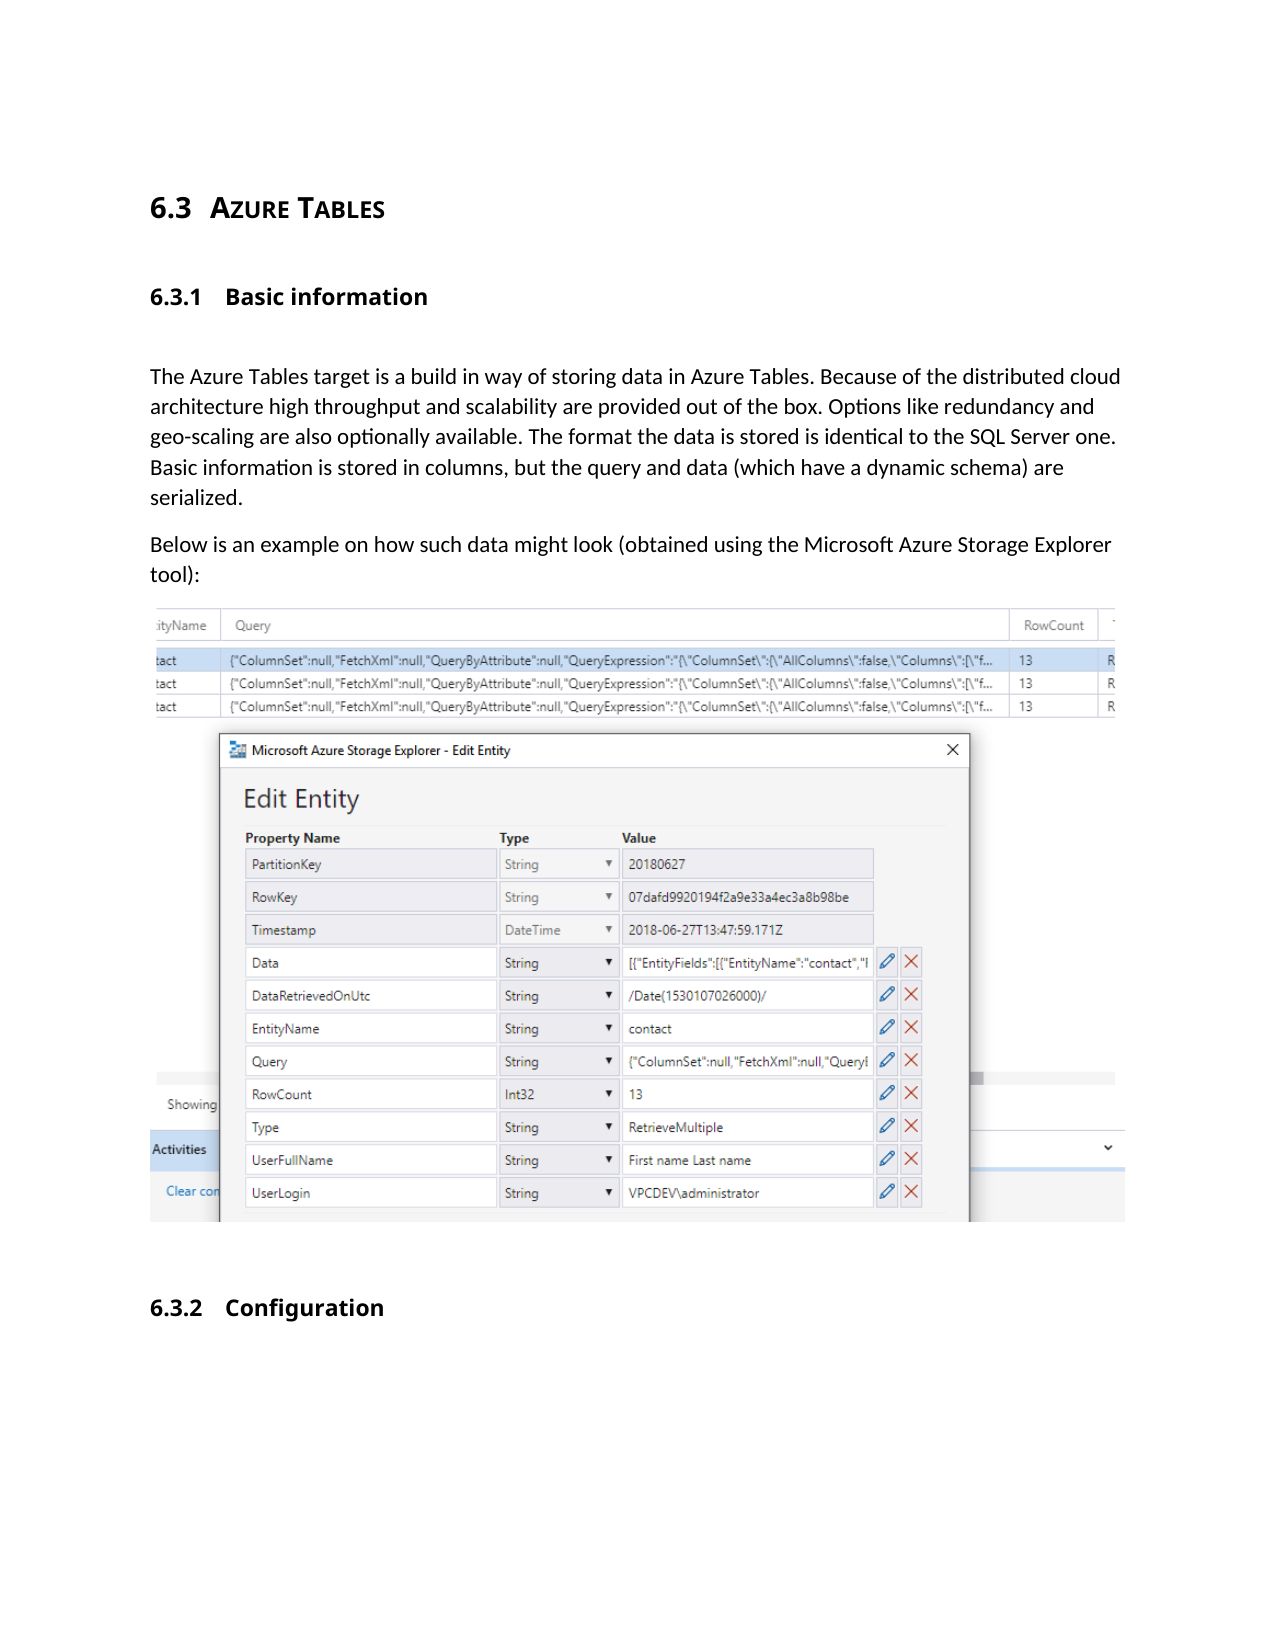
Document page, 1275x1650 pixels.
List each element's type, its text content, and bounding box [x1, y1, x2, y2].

text Below is an example on how such data might look (obtained using the Microsoft Azure Storage Explorer tool): [150, 530, 1125, 588]
subtitle Basic information [150, 281, 1125, 313]
subtitle Azure Tables [150, 187, 1125, 227]
subtitle Configuration [150, 1292, 1125, 1323]
text The Azure Tables target is a build in way of storing data in Azure Tables. Because of the distributed cloud architecture high throughput and scalability are provided out of the box. Options like redundancy and geo-scaling are also optionally available. The format the data is stored is identical to the SQL Server one. Basic information is stored in columns, but the query and data (which have a dynamic schema) are serialized. [150, 362, 1125, 511]
picture [150, 606, 1125, 1222]
